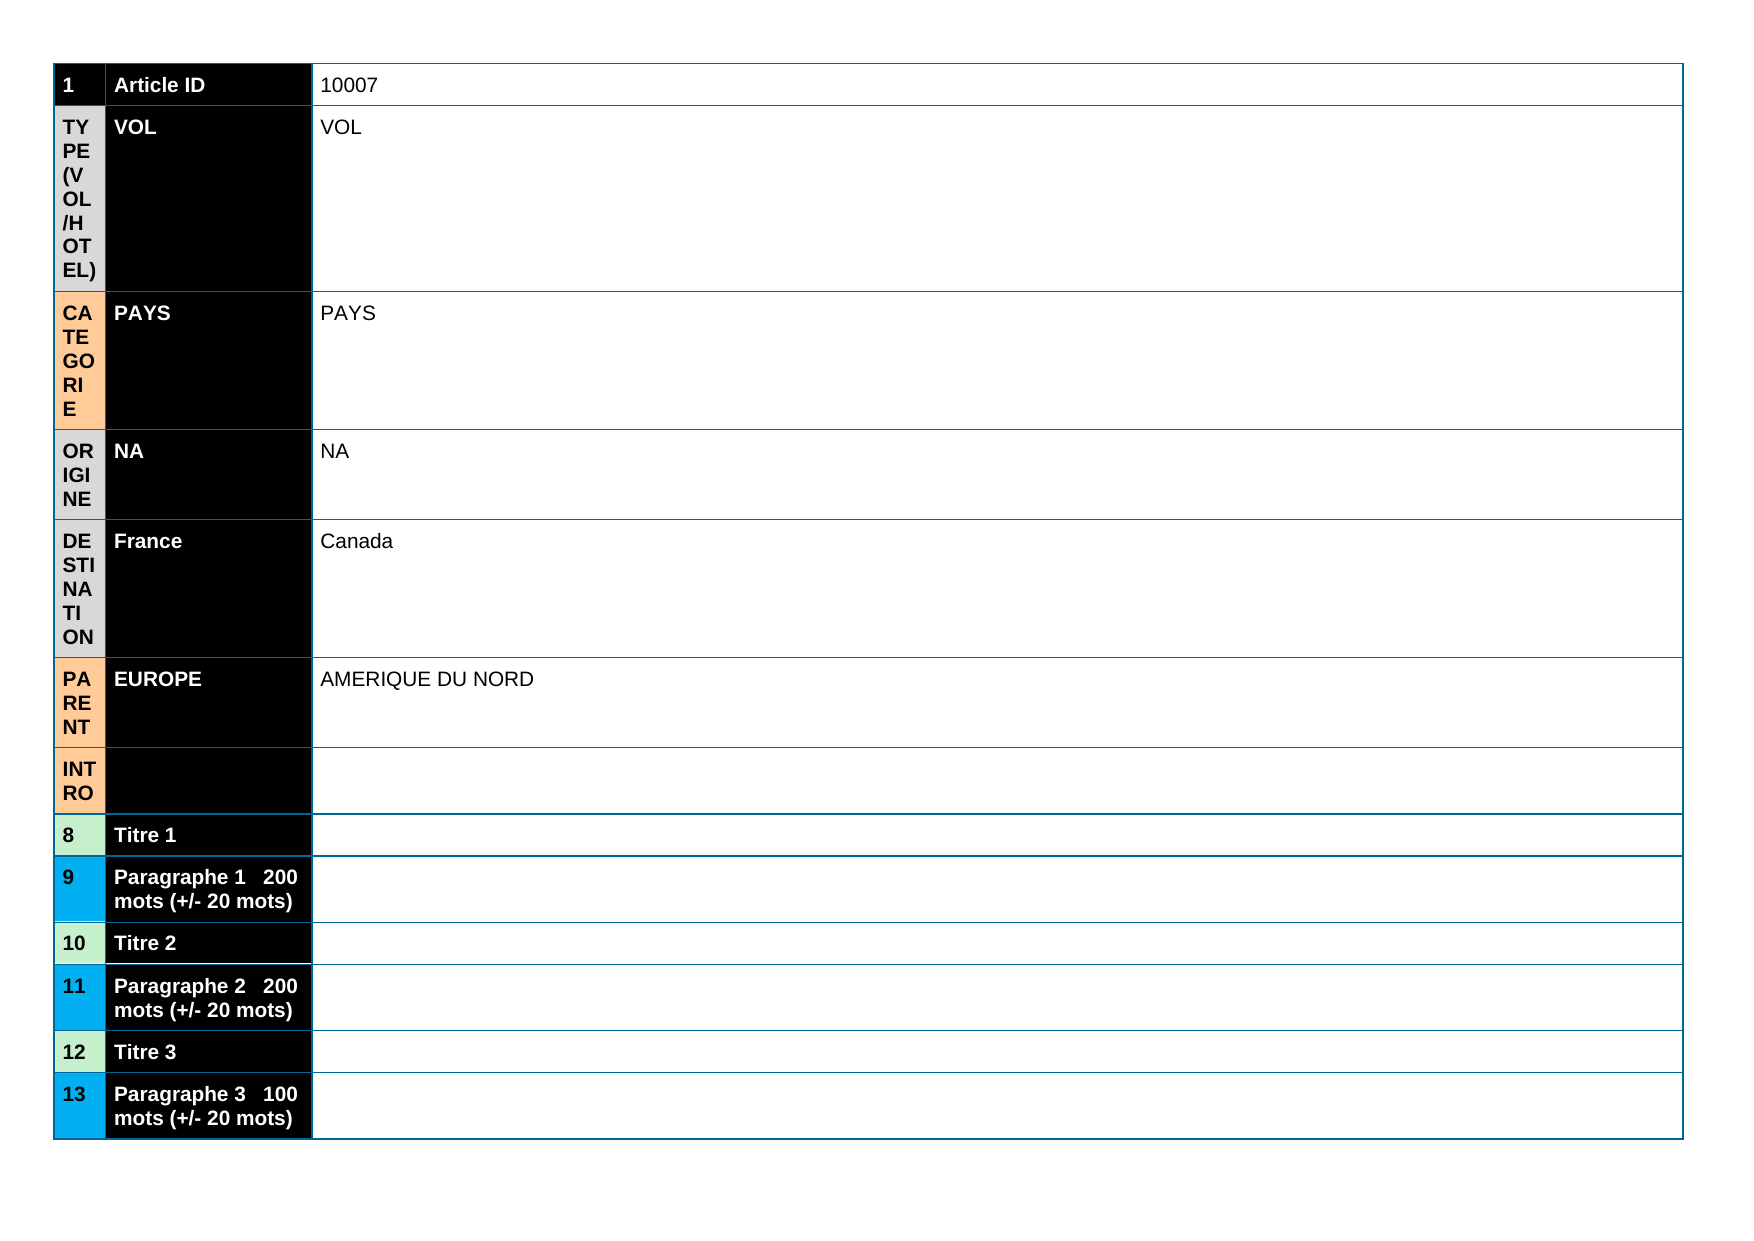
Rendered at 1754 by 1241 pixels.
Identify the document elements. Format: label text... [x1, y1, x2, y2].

table_cell Paragraphe 3 100 mots (+/- 20 mots) [106, 1073, 311, 1138]
table_cell [106, 748, 311, 813]
table_cell Paragraphe 2 200 mots (+/- 20 mots) [106, 965, 311, 1030]
table_cell Paragraphe 1 200 mots (+/- 20 mots) [106, 857, 311, 921]
table_cell PAYS [313, 292, 1682, 429]
table_header 10007 [313, 64, 1682, 105]
table_cell NA [106, 430, 311, 519]
table_cell PARENT [55, 658, 105, 747]
table_cell Canada [313, 520, 1682, 657]
table_cell [313, 1073, 1682, 1138]
table_cell [313, 748, 1682, 813]
table_cell Titre 1 [106, 815, 311, 855]
table_cell 11 [55, 965, 105, 1030]
table_cell VOL [313, 106, 1682, 291]
table_cell 8 [55, 815, 105, 855]
table_cell 10 [55, 923, 105, 963]
table_cell 13 [55, 1073, 105, 1138]
table_cell INTRO [55, 748, 105, 813]
table_header Article ID [106, 64, 311, 105]
table_cell DESTINATION [55, 520, 105, 657]
table_cell [313, 815, 1682, 855]
table_cell EUROPE [106, 658, 311, 747]
table_cell ORIGINE [55, 430, 105, 519]
table_cell PAYS [106, 292, 311, 429]
table_cell 12 [55, 1031, 105, 1072]
table_header 1 [55, 64, 105, 105]
table_cell [313, 923, 1682, 963]
table_cell France [106, 520, 311, 657]
table_cell NA [313, 430, 1682, 519]
table_cell Titre 3 [106, 1031, 311, 1072]
table_cell Titre 2 [106, 923, 311, 963]
table_cell AMERIQUE DU NORD [313, 658, 1682, 747]
table_cell VOL [106, 106, 311, 291]
table_cell [313, 965, 1682, 1030]
table_cell [313, 1031, 1682, 1072]
table_cell CATEGORIE [55, 292, 105, 429]
table_cell 9 [55, 857, 105, 921]
table_cell [313, 857, 1682, 921]
table_cell TYPE (VOL/HOTEL) [55, 106, 105, 291]
